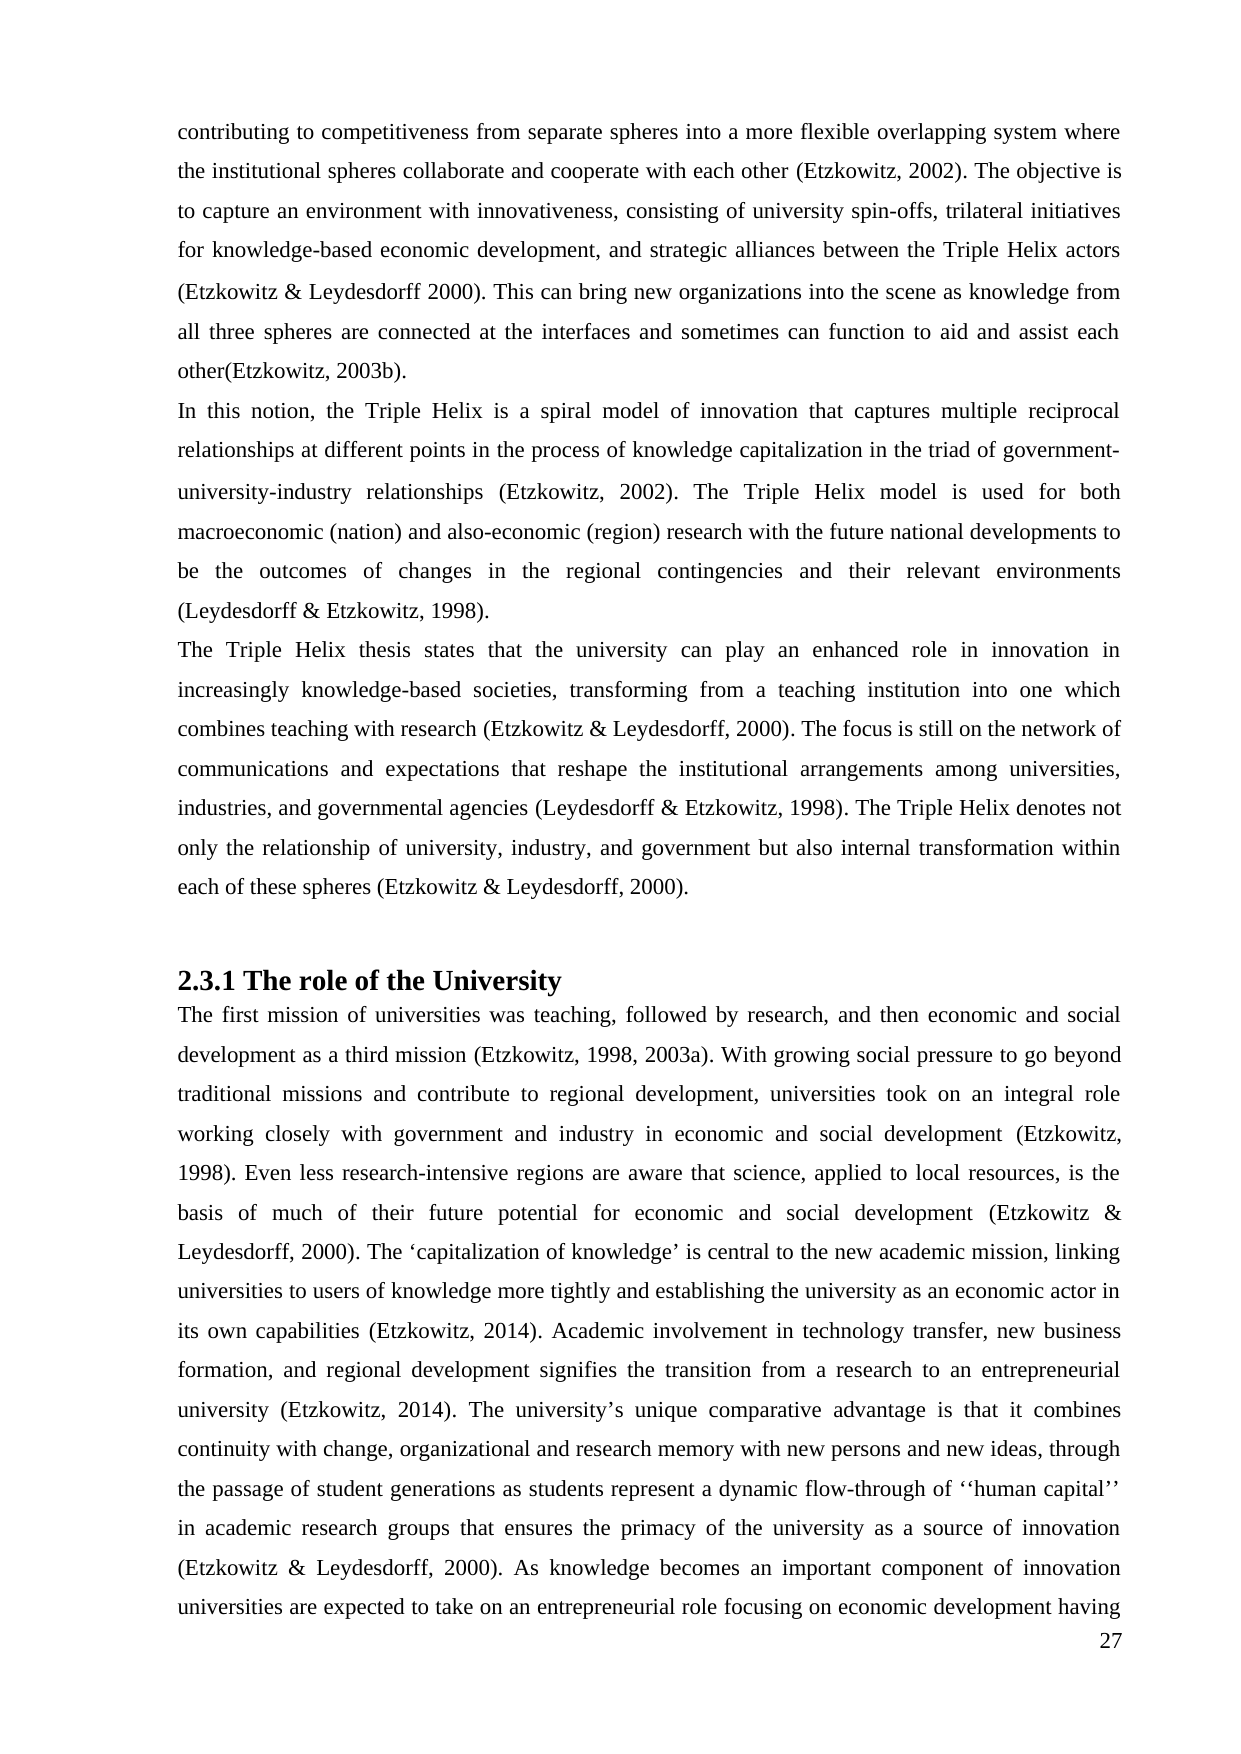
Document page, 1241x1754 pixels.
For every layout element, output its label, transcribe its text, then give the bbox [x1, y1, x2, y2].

text The Triple Helix thesis states that the university can play an enhanced role in innovation in increasingly knowledge-based societies, transforming from a teaching institution into one which combines teaching with research (Etzkowitz & Leydesdorff, 2000). The focus is still on the network of communications and expectations that reshape the institutional arrangements among universities, industries, and governmental agencies (Leydesdorff & Etzkowitz, 1998). The Triple Helix denotes not only the relationship of university, industry, and government but also internal transformation within each of these spheres (Etzkowitz & Leydesdorff, 2000). [177, 636, 1122, 899]
subtitle 2.3.1 The role of the University [177, 963, 1122, 996]
text In this notion, the Triple Helix is a spiral model of innovation that captures multiple reciprocal relationships at different points in the process of knowledge capitalization in the triad of government-university-industry relationships (Etzkowitz, 2002). The Triple Helix model is used for both macroeconomic (nation) and also-economic (region) research with the future national developments to be the outcomes of changes in the regional contingencies and their relevant environments (Leydesdorff & Etzkowitz, 1998). [177, 397, 1122, 623]
